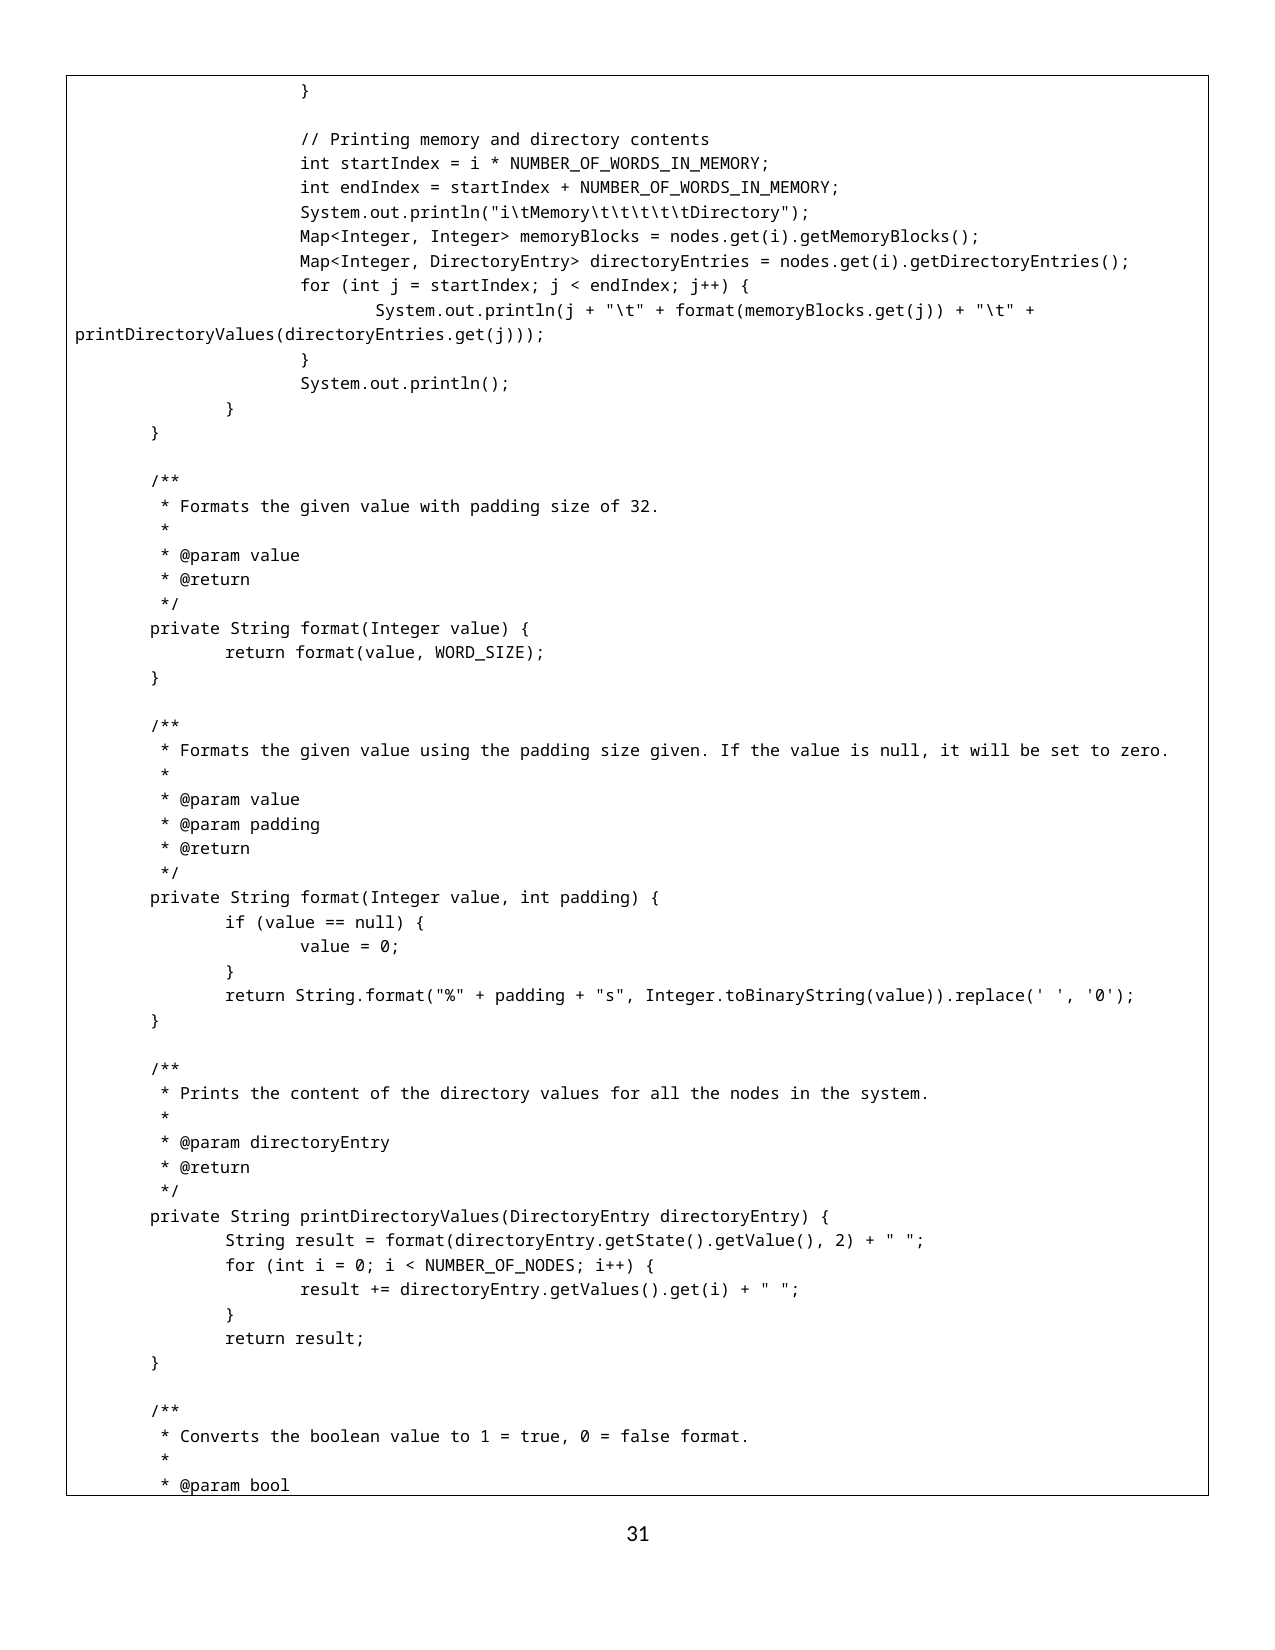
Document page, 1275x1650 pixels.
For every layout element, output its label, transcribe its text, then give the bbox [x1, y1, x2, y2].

text result += directoryEntry.getValues().get(i) + " "; [67, 1274, 1208, 1299]
text Map<Integer, DirectoryEntry> directoryEntries = nodes.get(i).getDirectoryEntries(); [67, 246, 1208, 271]
text } [67, 1299, 1208, 1323]
text System.out.println(j + "\t" + format(memoryBlocks.get(j)) + "\t" + printDirectoryValues(directoryEntries.get(j))); [67, 295, 1208, 344]
text } [67, 393, 1208, 418]
text } [67, 1348, 1208, 1374]
text int endIndex = startIndex + NUMBER_OF_WORDS_IN_MEMORY; [67, 173, 1208, 197]
text * @param padding [67, 809, 1208, 834]
text value = 0; [67, 932, 1208, 956]
text System.out.println("i\tMemory\t\t\t\t\tDirectory"); [67, 197, 1208, 222]
text for (int j = startIndex; j < endIndex; j++) { [67, 271, 1208, 295]
text * @return [67, 834, 1208, 858]
text * @param bool [67, 1470, 1208, 1495]
text * Converts the boolean value to 1 = true, 0 = false format. [67, 1421, 1208, 1446]
text */ [67, 589, 1208, 613]
text int startIndex = i * NUMBER_OF_WORDS_IN_MEMORY; [67, 148, 1208, 173]
text } [67, 956, 1208, 981]
text /** [67, 1397, 1208, 1421]
text /** [67, 711, 1208, 736]
text } [67, 418, 1208, 443]
text * @param value [67, 785, 1208, 809]
text // Printing memory and directory contents [67, 124, 1208, 148]
text * Formats the given value using the padding size given. If the value is null, it will be set to zero. [67, 736, 1208, 760]
text */ [67, 858, 1208, 883]
text * @param value [67, 540, 1208, 564]
text * [67, 516, 1208, 540]
text * [67, 1103, 1208, 1128]
text return format(value, WORD_SIZE); [67, 638, 1208, 662]
text System.out.println(); [67, 369, 1208, 393]
text * @return [67, 564, 1208, 589]
text for (int i = 0; i < NUMBER_OF_NODES; i++) { [67, 1250, 1208, 1274]
text /** [67, 1054, 1208, 1079]
text * [67, 1446, 1208, 1470]
text * Formats the given value with padding size of 32. [67, 491, 1208, 516]
text } [67, 1005, 1208, 1031]
text private String format(Integer value, int padding) { [67, 883, 1208, 907]
text } [67, 662, 1208, 688]
text private String format(Integer value) { [67, 613, 1208, 638]
text * [67, 760, 1208, 785]
text * @param directoryEntry [67, 1128, 1208, 1152]
text */ [67, 1177, 1208, 1201]
text * @return [67, 1152, 1208, 1177]
text } [67, 344, 1208, 369]
text return result; [67, 1323, 1208, 1348]
text return String.format("%" + padding + "s", Integer.toBinaryString(value)).replace(' ', '0'); [67, 981, 1208, 1005]
text String result = format(directoryEntry.getState().getValue(), 2) + " "; [67, 1226, 1208, 1250]
text * Prints the content of the directory values for all the nodes in the system. [67, 1079, 1208, 1103]
text if (value == null) { [67, 907, 1208, 932]
text /** [67, 467, 1208, 491]
text } [67, 76, 1208, 101]
text Map<Integer, Integer> memoryBlocks = nodes.get(i).getMemoryBlocks(); [67, 222, 1208, 246]
text private String printDirectoryValues(DirectoryEntry directoryEntry) { [67, 1201, 1208, 1226]
